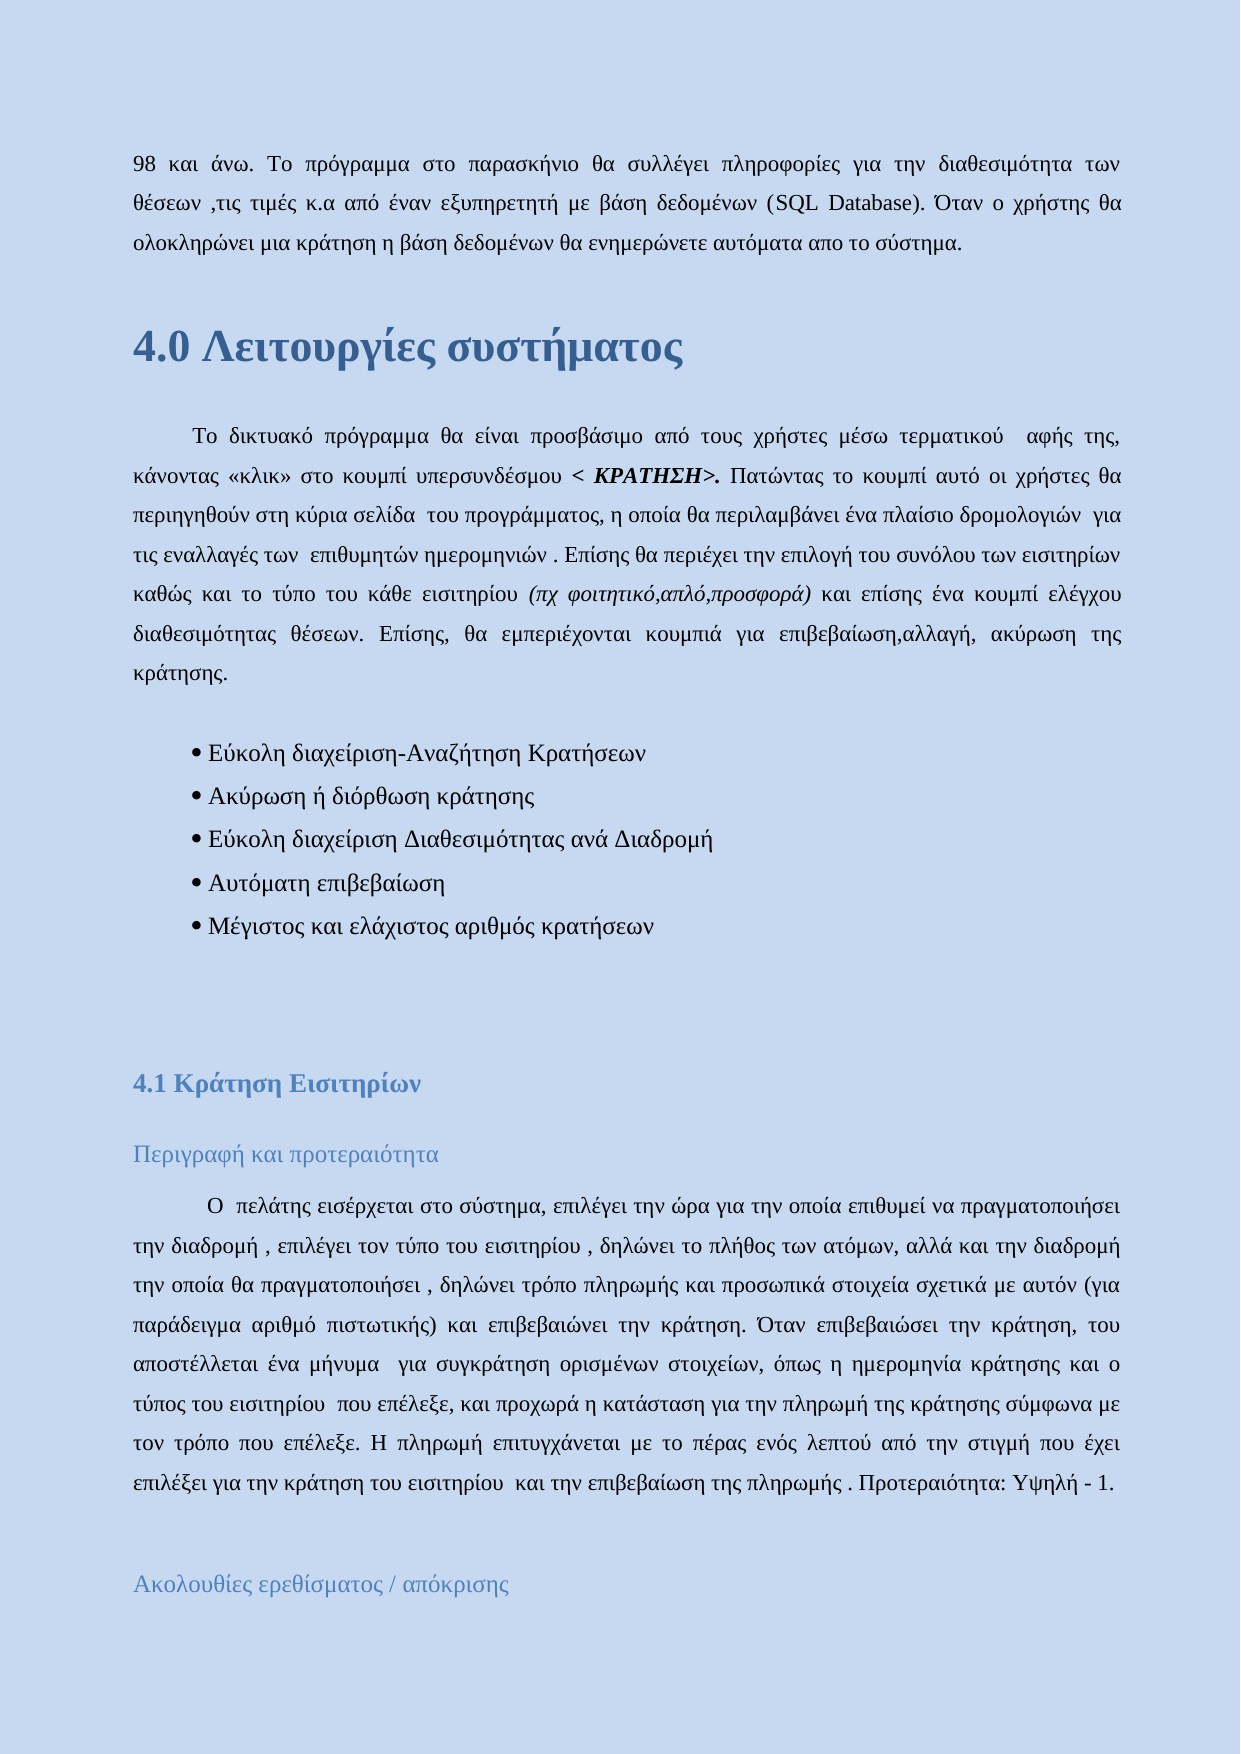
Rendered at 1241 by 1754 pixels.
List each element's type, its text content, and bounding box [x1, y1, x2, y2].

list Εύκολη διαχείριση-Αναζήτηση Κρατήσεων [133, 738, 1122, 767]
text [133, 150, 1122, 255]
list Αυτόματη επιβεβαίωση [133, 868, 1122, 896]
list Ακύρωση ή διόρθωση κράτησης [133, 781, 1122, 810]
text Το δικτυακό πρόγραμμα θα είναι προσβάσιμο από τους χρήστες μέσω τερματικού αφής της, κάνοντας «κλικ» στο κουμπί υπερσυνδέσμου < KΡΑΤΗΣΗ>. Πατώντας το κουμπί αυτό οι χρήστες θα περιηγηθούν στη κύρια σελίδα του προγράμματος, η οποία θα περιλαμβάνει ένα πλαίσιο δρομολογιών για τις εναλλαγές των επιθυμητών ημερομηνιών . Επίσης θα περιέχει την επιλογή του συνόλου των εισιτηρίων καθώς και το τύπο του κάθε εισιτηρίου (πχ φοιτητικό,απλό,προσφορά) και επίσης ένα κουμπί ελέγχου διαθεσιμότητας θέσεων. Eπίσης, θα εμπεριέχονται κουμπιά για επιβεβαίωση,αλλαγή, ακύρωση της κράτησης. [133, 422, 1122, 686]
list Εύκολη διαχείριση Διαθεσιμότητας ανά Διαδρομή [133, 824, 1122, 853]
subtitle Περιγραφή και προτεραιότητα [133, 1142, 1122, 1167]
list Μέγιστος και ελάχιστος αριθμός κρατήσεων [133, 911, 1122, 939]
text Ο πελάτης εισέρχεται στο σύστημα, επιλέγει την ώρα για την οποία επιθυμεί να πραγματοποιήσει την διαδρομή , επιλέγει τον τύπο του εισιτηρίου , δηλώνει το πλήθος των ατόμων, αλλά και την διαδρομή την οποία θα πραγματοποιήσει , δηλώνει τρόπο πληρωμής και προσωπικά στοιχεία σχετικά με αυτόν (για παράδειγμα αριθμό πιστωτικής) και επιβεβαιώνει την κράτηση. Όταν επιβεβαιώσει την κράτηση, του αποστέλλεται ένα μήνυμα για συγκράτηση ορισμένων στοιχείων, όπως η ημερομηνία κράτησης και ο τύπος του εισιτηρίου που επέλεξε, και προχωρά η κατάσταση για την πληρωμή της κράτησης σύμφωνα με τον τρόπο που επέλεξε. Η πληρωμή επιτυγχάνεται με το πέρας ενός λεπτού από την στιγμή που έχει επιλέξει για την κράτηση του εισιτηρίου και την επιβεβαίωση της πληρωμής . Προτεραιότητα: Υψηλή - 1. [133, 1192, 1122, 1495]
subtitle 4.1 Κράτηση Εισιτηρίων [133, 1067, 1122, 1098]
subtitle Ακολουθίες ερεθίσματος / απόκρισης [133, 1573, 1122, 1598]
subtitle 4.0 Λειτουργίες συστήματος [133, 318, 1122, 371]
